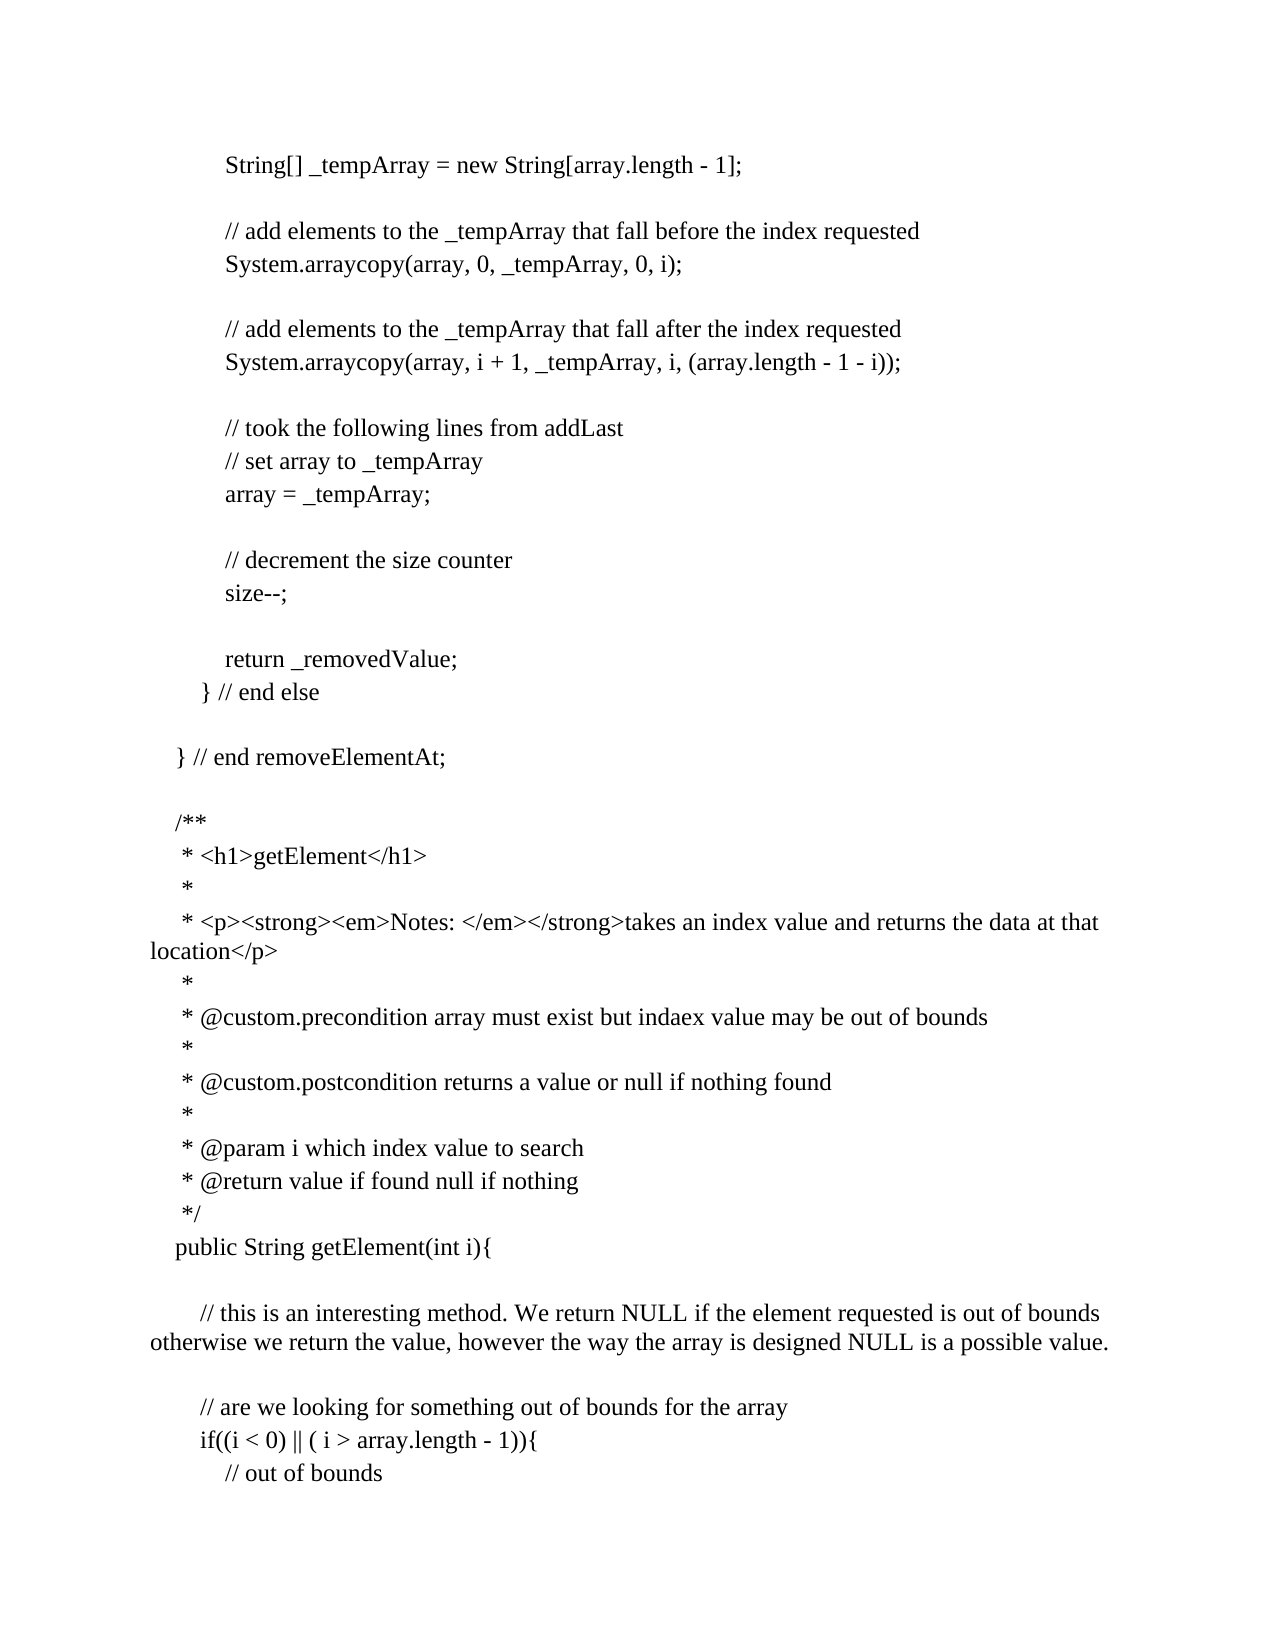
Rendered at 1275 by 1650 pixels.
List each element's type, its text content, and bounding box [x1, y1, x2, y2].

text array = _tempArray; [150, 479, 1125, 508]
text // set array to _tempArray [150, 446, 1125, 475]
text } // end else [150, 677, 1125, 705]
text if((i < 0) || ( i > array.length - 1)){ [150, 1425, 1125, 1454]
text // are we looking for something out of bounds for the array [150, 1392, 1125, 1421]
text public String getElement(int i){ [150, 1232, 1125, 1261]
text // took the following lines from addLast [150, 413, 1125, 442]
text */ [150, 1199, 1125, 1228]
text size--; [150, 578, 1125, 607]
text * [150, 1100, 1125, 1129]
text String[] _tempArray = new String[array.length - 1]; [150, 150, 1125, 179]
text * [150, 874, 1125, 903]
text * @param i which index value to search [150, 1133, 1125, 1162]
text * <p><strong><em>Notes: </em></strong>takes an index value and returns the data at that location</p> [150, 907, 1125, 964]
text * @custom.precondition array must exist but indaex value may be out of bounds [150, 1002, 1125, 1030]
text * [150, 969, 1125, 997]
text * @return value if found null if nothing [150, 1166, 1125, 1195]
text * [150, 1034, 1125, 1063]
text // decrement the size counter [150, 545, 1125, 574]
text * @custom.postcondition returns a value or null if nothing found [150, 1067, 1125, 1096]
text // this is an interesting method. We return NULL if the element requested is out of bounds otherwise we return the value, however the way the array is designed NULL is a possible value. [150, 1298, 1125, 1355]
text // out of bounds [150, 1458, 1125, 1487]
text // add elements to the _tempArray that fall after the index requested [150, 314, 1125, 343]
text // add elements to the _tempArray that fall before the index requested [150, 216, 1125, 244]
text * <h1>getElement</h1> [150, 841, 1125, 870]
text System.arraycopy(array, i + 1, _tempArray, i, (array.length - 1 - i)); [150, 347, 1125, 376]
text System.arraycopy(array, 0, _tempArray, 0, i); [150, 249, 1125, 277]
text /** [150, 808, 1125, 837]
text return _removedValue; [150, 644, 1125, 672]
text } // end removeElementAt; [150, 742, 1125, 771]
